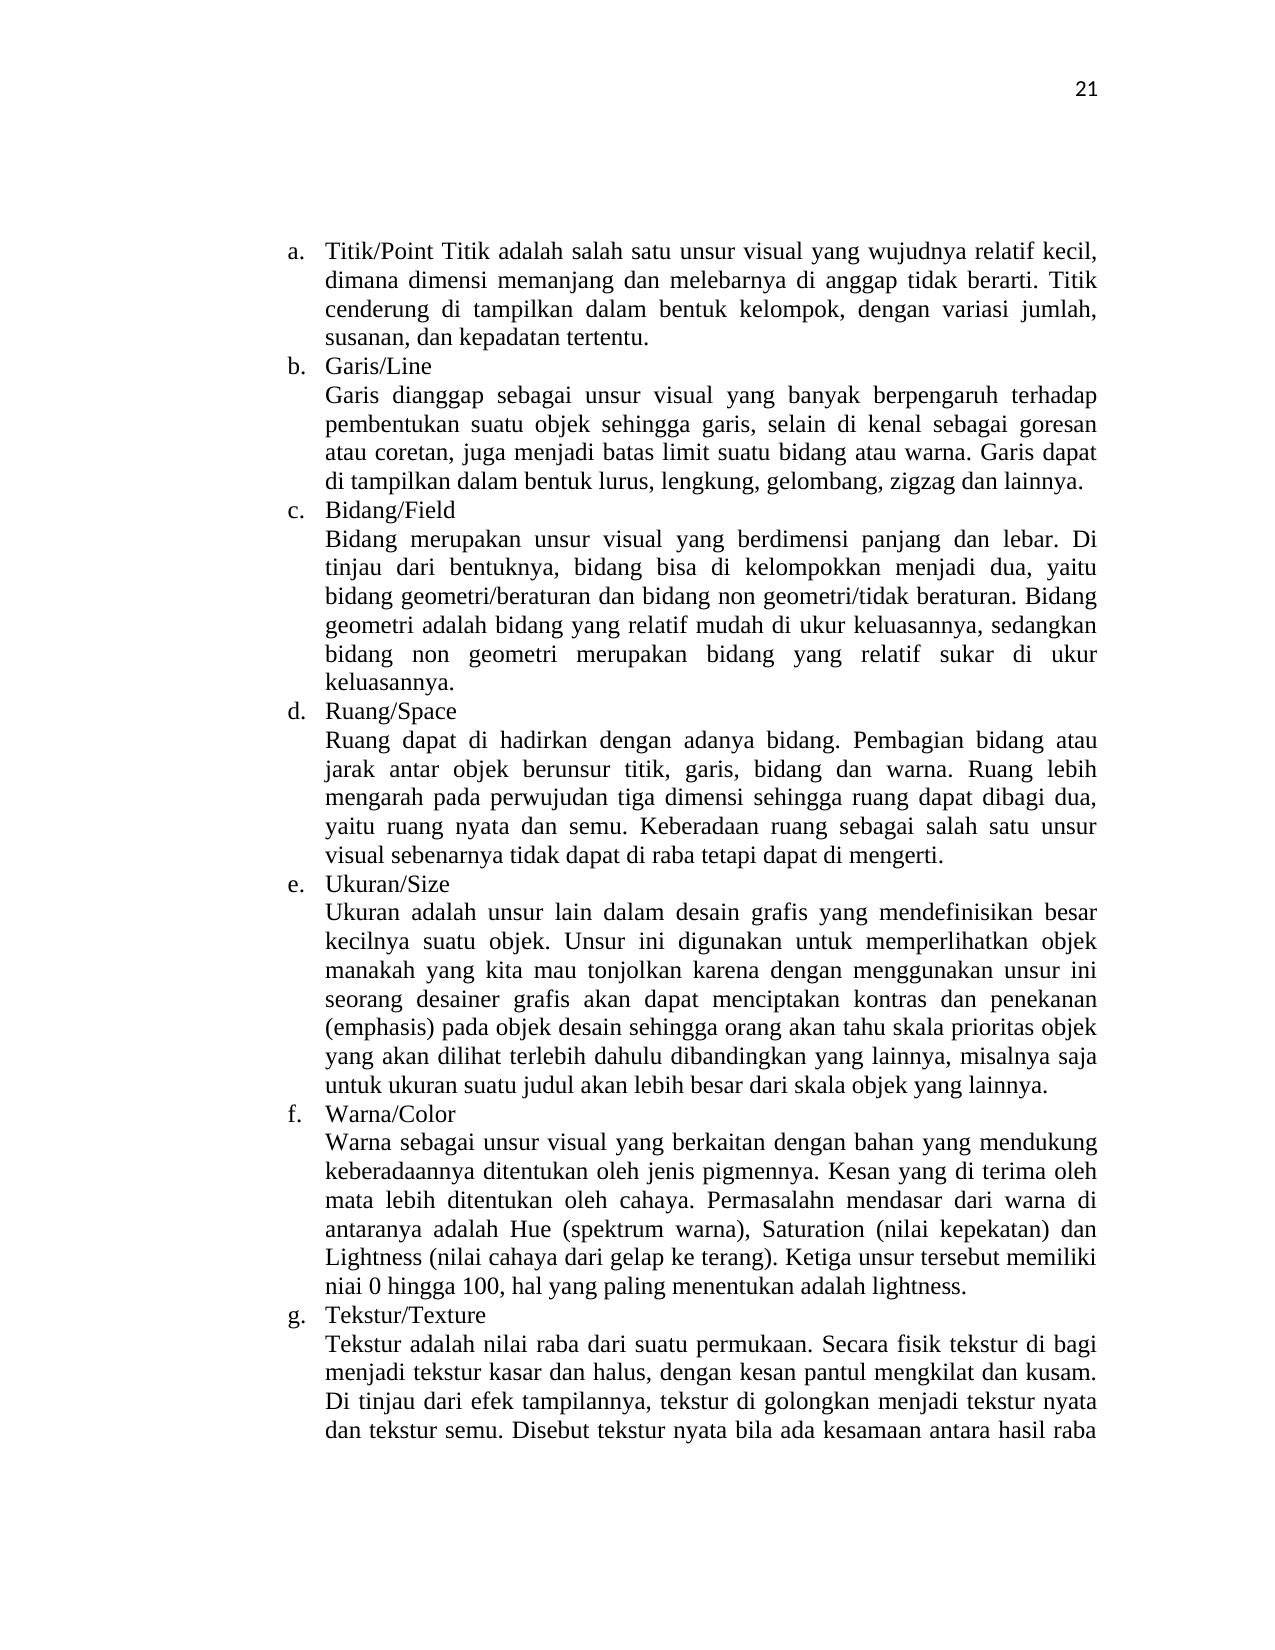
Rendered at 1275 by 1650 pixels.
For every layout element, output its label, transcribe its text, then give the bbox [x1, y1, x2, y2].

list Ukuran adalah unsur lain dalam desain grafis yang mendefinisikan besar kecilnya suatu objek. Unsur ini digunakan untuk memperlihatkan objek manakah yang kita mau tonjolkan karena dengan menggunakan unsur ini seorang desainer grafis akan dapat menciptakan kontras dan penekanan (emphasis) pada objek desain sehingga orang akan tahu skala prioritas objek yang akan dilihat terlebih dahulu dibandingkan yang lainnya, misalnya saja untuk ukuran suatu judul akan lebih besar dari skala objek yang lainnya. [325, 897, 1098, 1099]
list Garis dianggap sebagai unsur visual yang banyak berpengaruh terhadap pembentukan suatu objek sehingga garis, selain di kenal sebagai goresan atau coretan, juga menjadi batas limit suatu bidang atau warna. Garis dapat di tampilkan dalam bentuk lurus, lengkung, gelombang, zigzag dan lainnya. [325, 380, 1098, 495]
list Titik/Point Titik adalah salah satu unsur visual yang wujudnya relatif kecil, dimana dimensi memanjang dan melebarnya di anggap tidak berarti. Titik cenderung di tampilkan dalam bentuk kelompok, dengan variasi jumlah, susanan, dan kepadatan tertentu. [287, 236, 1098, 351]
list Ukuran/Size [287, 869, 1098, 897]
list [325, 1329, 1098, 1444]
list Bidang merupakan unsur visual yang berdimensi panjang dan lebar. Di tinjau dari bentuknya, bidang bisa di kelompokkan menjadi dua, yaitu bidang geometri/beraturan dan bidang non geometri/tidak beraturan. Bidang geometri adalah bidang yang relatif mudah di ukur keluasannya, sedangkan bidang non geometri merupakan bidang yang relatif sukar di ukur keluasannya. [325, 524, 1098, 696]
list Warna/Color [287, 1099, 1098, 1127]
list Bidang/Field [287, 495, 1098, 524]
list Warna sebagai unsur visual yang berkaitan dengan bahan yang mendukung keberadaannya ditentukan oleh jenis pigmennya. Kesan yang di terima oleh mata lebih ditentukan oleh cahaya. Permasalahn mendasar dari warna di antaranya adalah Hue (spektrum warna), Saturation (nilai kepekatan) dan Lightness (nilai cahaya dari gelap ke terang). Ketiga unsur tersebut memiliki niai 0 hingga 100, hal yang paling menentukan adalah lightness. [325, 1127, 1098, 1300]
list Ruang/Space [287, 696, 1098, 725]
list Ruang dapat di hadirkan dengan adanya bidang. Pembagian bidang atau jarak antar objek berunsur titik, garis, bidang dan warna. Ruang lebih mengarah pada perwujudan tiga dimensi sehingga ruang dapat dibagi dua, yaitu ruang nyata dan semu. Keberadaan ruang sebagai salah satu unsur visual sebenarnya tidak dapat di raba tetapi dapat di mengerti. [325, 725, 1098, 869]
list Tekstur/Texture [287, 1300, 1098, 1329]
list Garis/Line [287, 351, 1098, 380]
